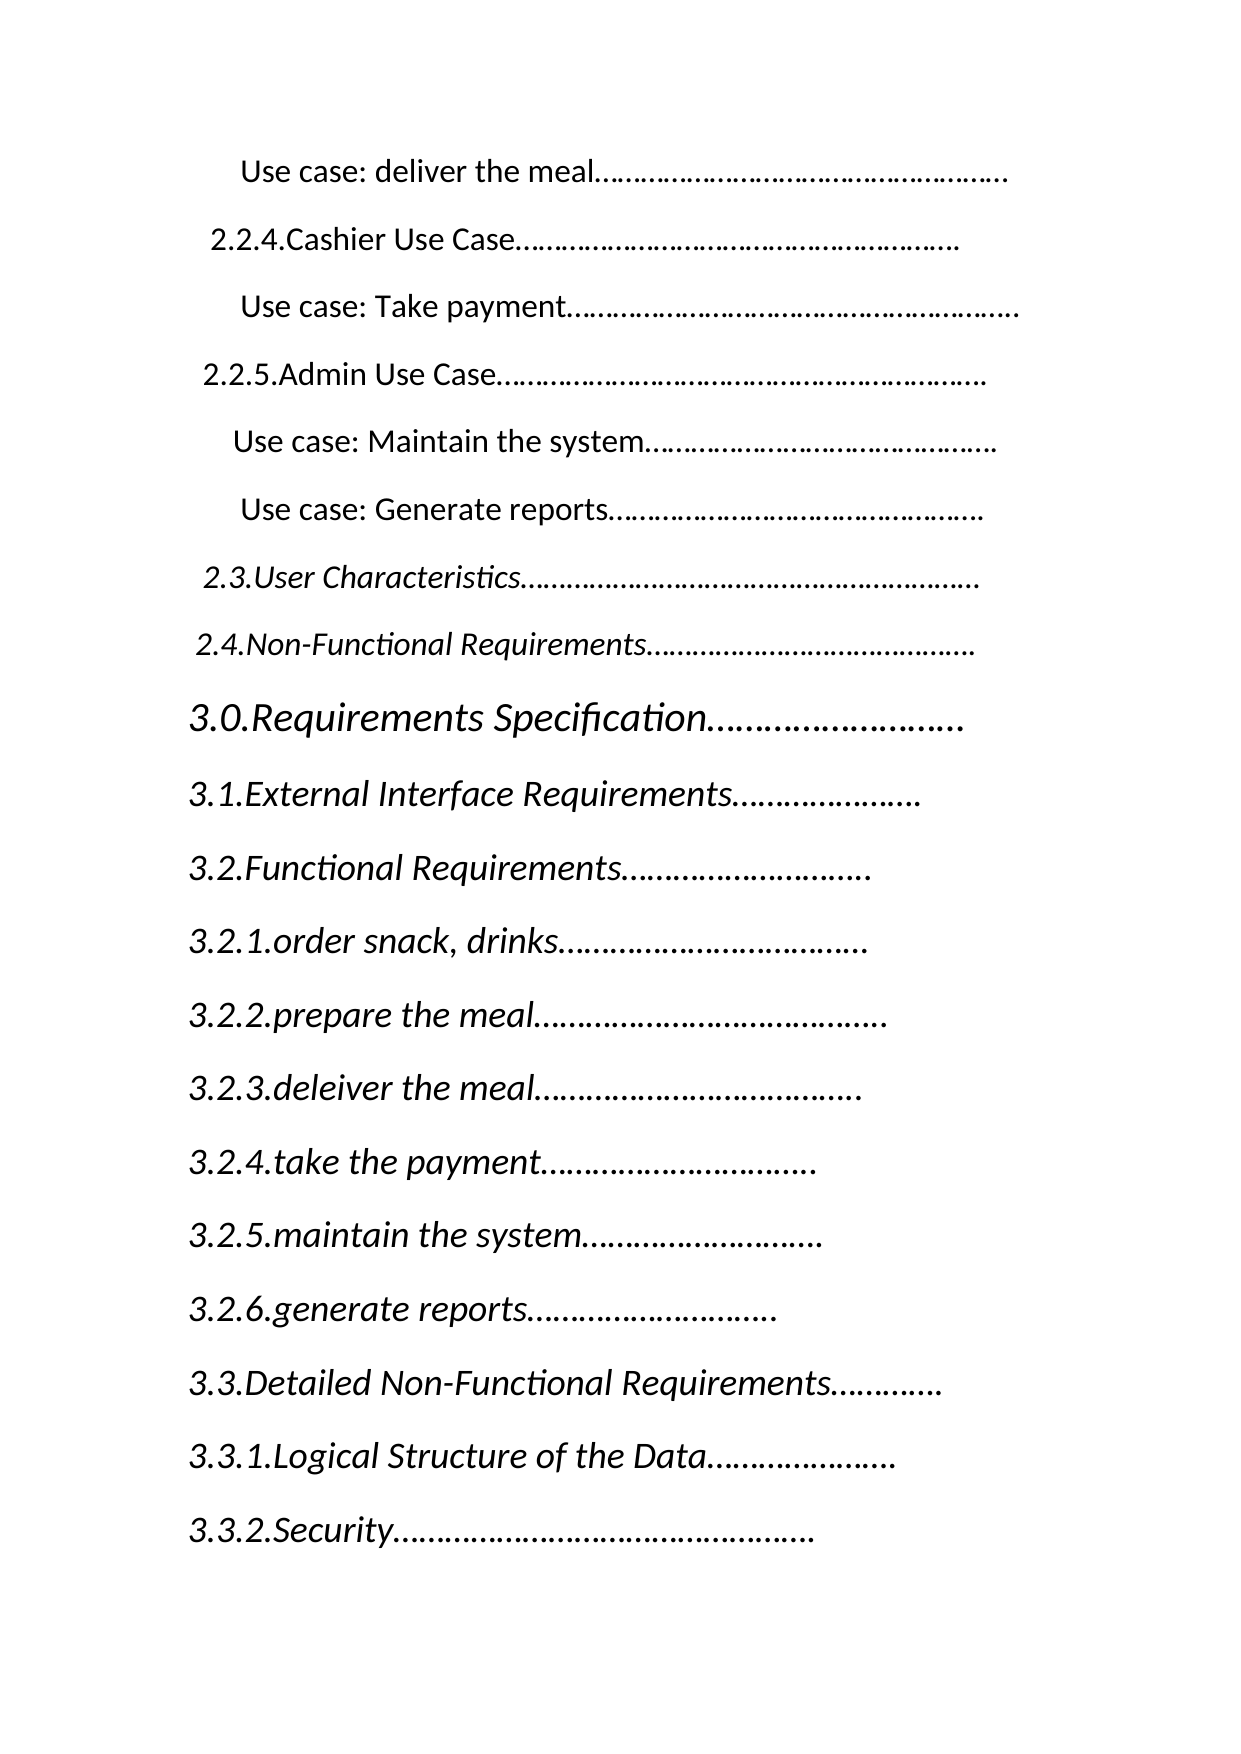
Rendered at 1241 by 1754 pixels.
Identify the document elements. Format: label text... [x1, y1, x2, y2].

text 3.2.2.prepare the meal………………………………….. [187, 991, 1053, 1037]
text Use case: Generate reports…………………………………………. [187, 488, 1053, 529]
text 3.2.5.maintain the system………………………. [187, 1211, 1053, 1257]
text 3.3.2.Security…………………………………………. [187, 1506, 1053, 1551]
text 2.2.4.Cashier Use Case…………………………………………………. [187, 218, 1053, 258]
text 3.1.External Interface Requirements…………………. [187, 770, 1053, 816]
text 3.2.3.deleiver the meal……………………………….. [187, 1064, 1053, 1110]
text 3.2.1.order snack, drinks……………………………… [187, 917, 1053, 963]
text 2.4.Non-Functional Requirements……………………………………. [187, 623, 1053, 664]
text Use case: deliver the meal……………………………………………… [187, 150, 1053, 191]
text 2.2.5.Admin Use Case………………………………………………………. [187, 353, 1053, 393]
text 3.0.Requirements Specification……………………… [187, 691, 1053, 742]
text Use case: Maintain the system………………………………………. [187, 420, 1053, 461]
text 3.3.1.Logical Structure of the Data…………………. [187, 1432, 1053, 1478]
text 3.2.Functional Requirements……………………….. [187, 844, 1053, 889]
text 3.3.Detailed Non-Functional Requirements…………. [187, 1358, 1053, 1404]
text 2.3.User Characteristics…………………………………………………… [187, 556, 1053, 596]
text 3.2.4.take the payment………………………….. [187, 1138, 1053, 1184]
text Use case: Take payment………………………………………………….. [187, 285, 1053, 326]
text 3.2.6.generate reports……………………….. [187, 1285, 1053, 1331]
